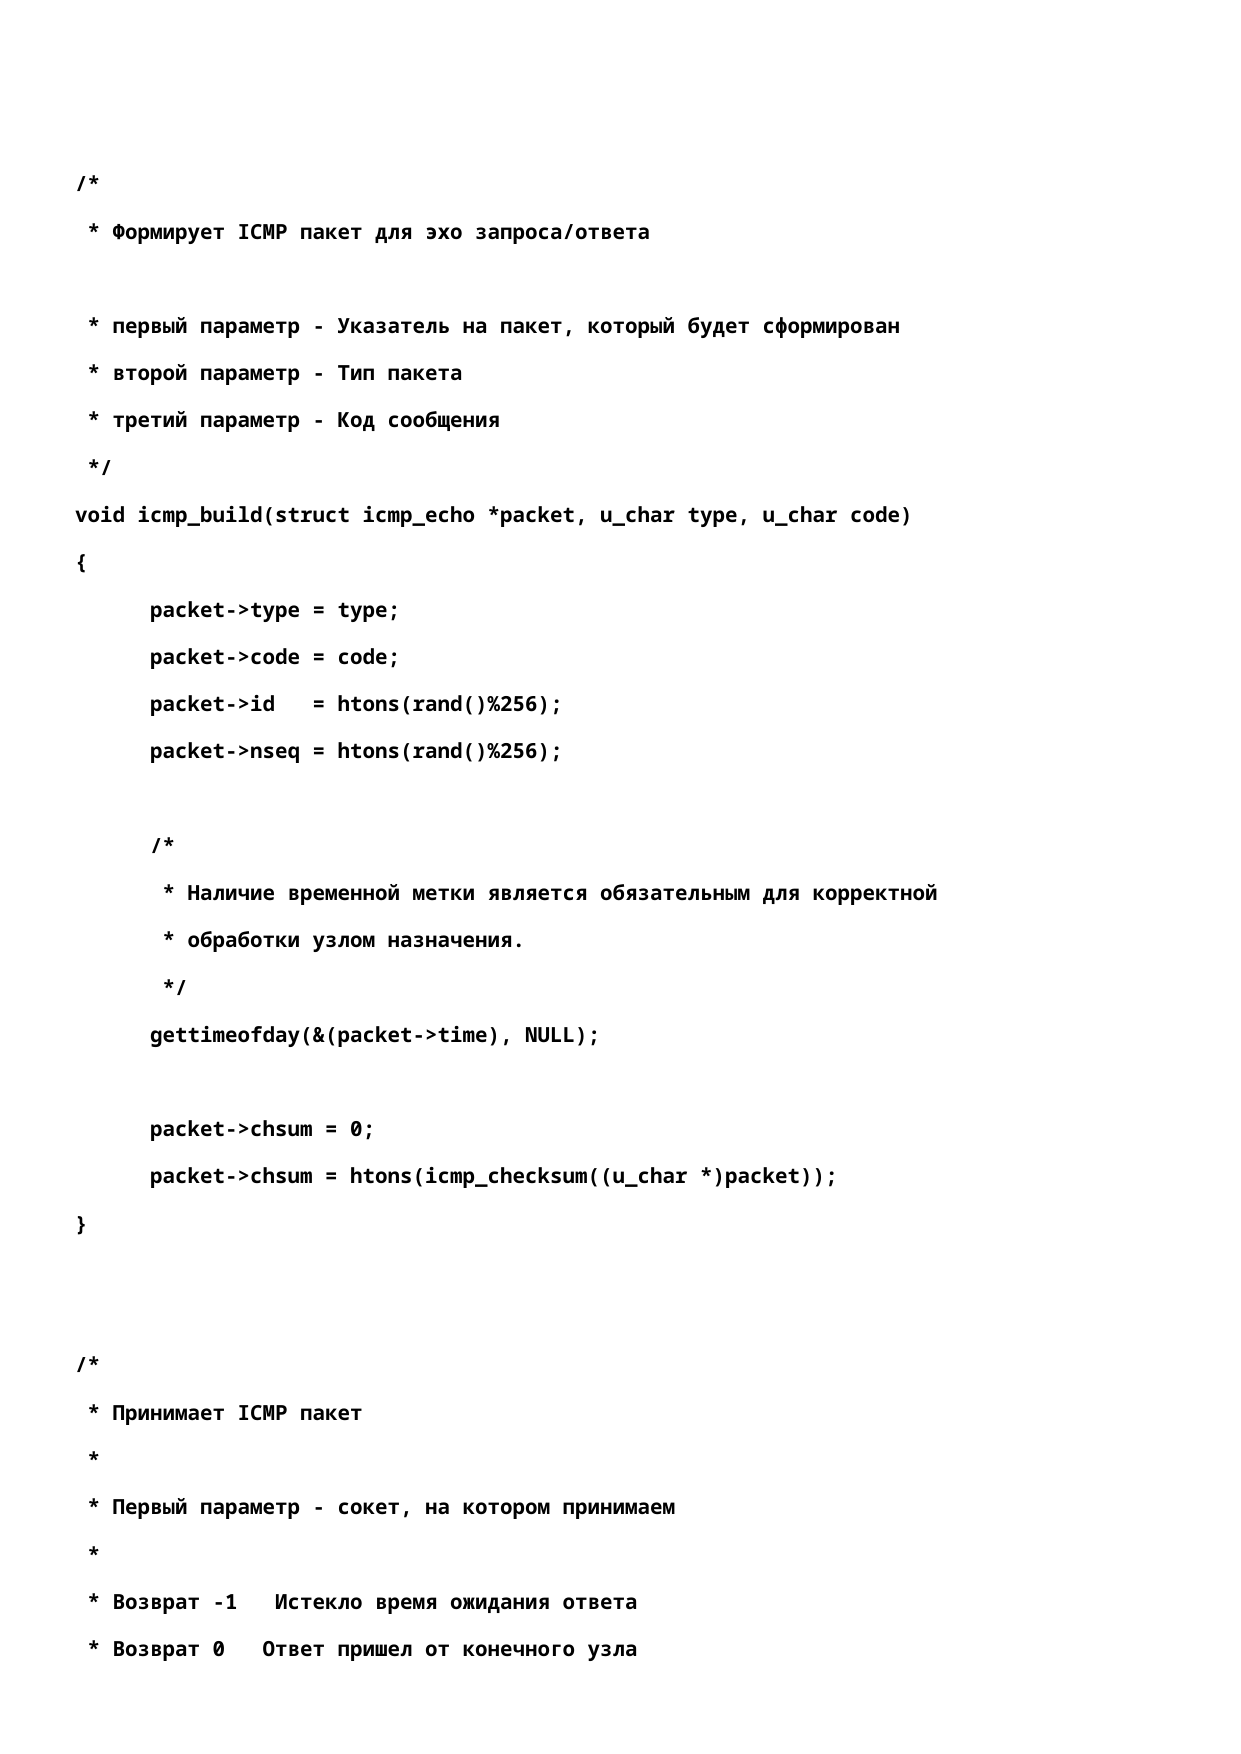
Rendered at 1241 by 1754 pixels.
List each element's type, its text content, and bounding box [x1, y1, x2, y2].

text * Возврат -1 Истекло время ожидания ответа [75, 1587, 1165, 1616]
text packet->code = code; [75, 642, 1165, 671]
text * Формирует ICMP пакет для эхо запроса/ответа [75, 217, 1165, 245]
text */ [75, 973, 1165, 1001]
text * Принимает ICMP пакет [75, 1398, 1165, 1426]
text * первый параметр - Указатель на пакет, который будет сформирован [75, 311, 1165, 339]
text * [75, 1445, 1165, 1474]
text /* [75, 169, 1165, 198]
text * Наличие временной метки является обязательным для корректной [75, 878, 1165, 907]
text void icmp_build(struct icmp_echo *packet, u_char type, u_char code) [75, 500, 1165, 529]
text { [75, 547, 1165, 576]
text packet->type = type; [75, 595, 1165, 623]
text * Возврат 0 Ответ пришел от конечного узла [75, 1634, 1165, 1663]
text /* [75, 831, 1165, 859]
text */ [75, 453, 1165, 481]
text * второй параметр - Тип пакета [75, 358, 1165, 387]
text * обработки узлом назначения. [75, 925, 1165, 954]
text * [75, 1540, 1165, 1568]
text /* [75, 1351, 1165, 1379]
text packet->id = htons(rand()%256); [75, 689, 1165, 718]
text gettimeofday(&(packet->time), NULL); [75, 1020, 1165, 1048]
text * Первый параметр - сокет, на котором принимаем [75, 1492, 1165, 1521]
text } [75, 1209, 1165, 1237]
text * третий параметр - Код сообщения [75, 406, 1165, 434]
text packet->nseq = htons(rand()%256); [75, 737, 1165, 765]
text packet->chsum = htons(icmp_checksum((u_char *)packet)); [75, 1161, 1165, 1190]
text packet->chsum = 0; [75, 1114, 1165, 1143]
